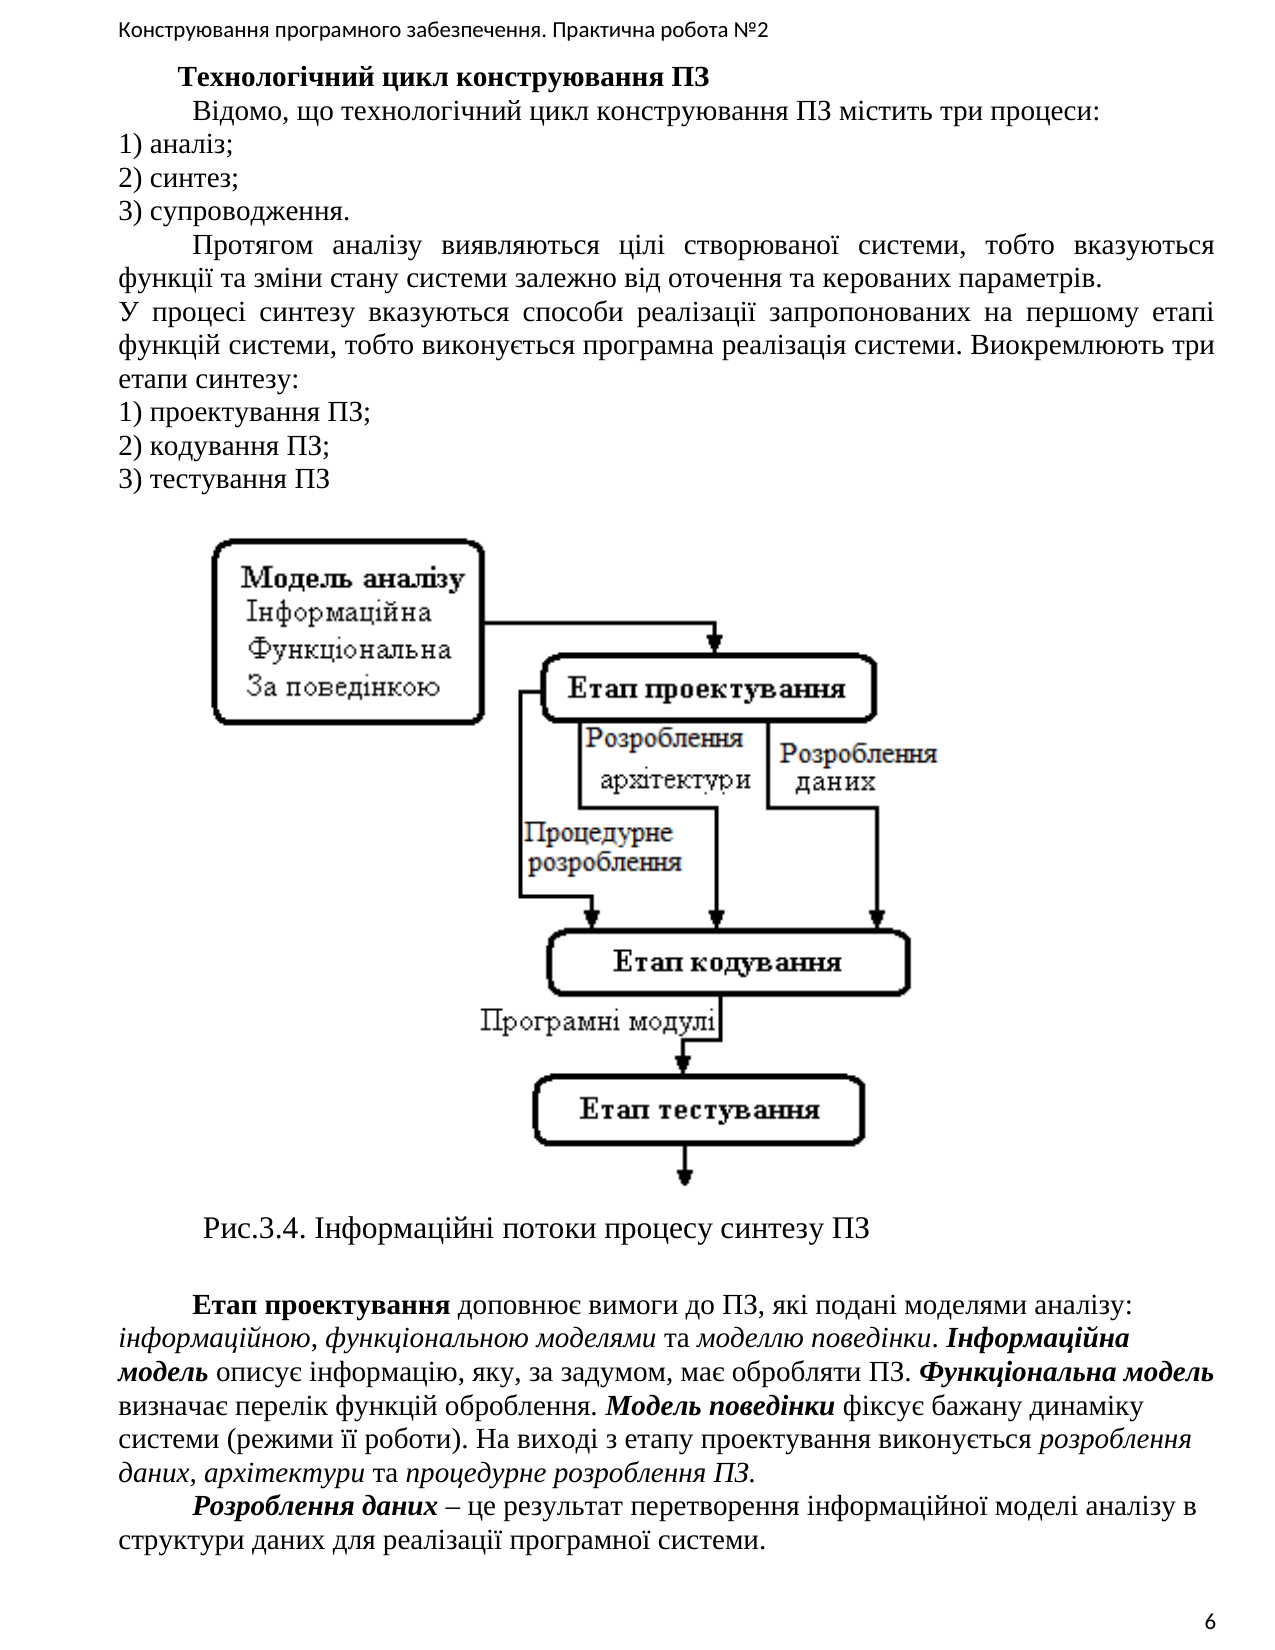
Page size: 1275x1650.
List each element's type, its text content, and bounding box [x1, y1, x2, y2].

text Технологічний цикл конструювання ПЗ [118, 59, 1216, 93]
text 1) проектування ПЗ; [118, 394, 1216, 428]
text У процесі синтезу вказуються способи реалізації запропонованих на першому етапі функцій системи, тобто виконується програмна реалізація системи. Виокремлюють три етапи синтезу: [118, 294, 1216, 394]
text 3) тестування ПЗ [118, 462, 1216, 495]
text 2) синтез; [118, 160, 1216, 193]
text 2) кодування ПЗ; [118, 428, 1216, 462]
text Етап проектування доповнює вимоги до ПЗ, які подані моделями аналізу: інформаційною, функціональною моделями та моделлю поведінки. Інформаційна модель описує інформацію, яку, за задумом, має обробляти ПЗ. Функціональна модель визначає перелік функцій оброблення. Модель поведінки фіксує бажану динаміку системи (режими її роботи). На виході з етапу проектування виконується розроблення даних, архітектури та процедурне розроблення ПЗ. [118, 1287, 1216, 1488]
text 3) супроводження. [118, 193, 1216, 227]
text Розроблення даних – це результат перетворення інформаційної моделі аналізу в структури даних для реалізації програмної системи. [118, 1488, 1216, 1555]
text 1) аналіз; [118, 126, 1216, 160]
text Протягом аналізу виявляються цілі створюваної системи, тобто вказуються функції та зміни стану системи залежно від оточення та керованих параметрів. [118, 227, 1216, 294]
text Відомо, що технологічний цикл конструювання ПЗ містить три процеси: [118, 93, 1216, 126]
